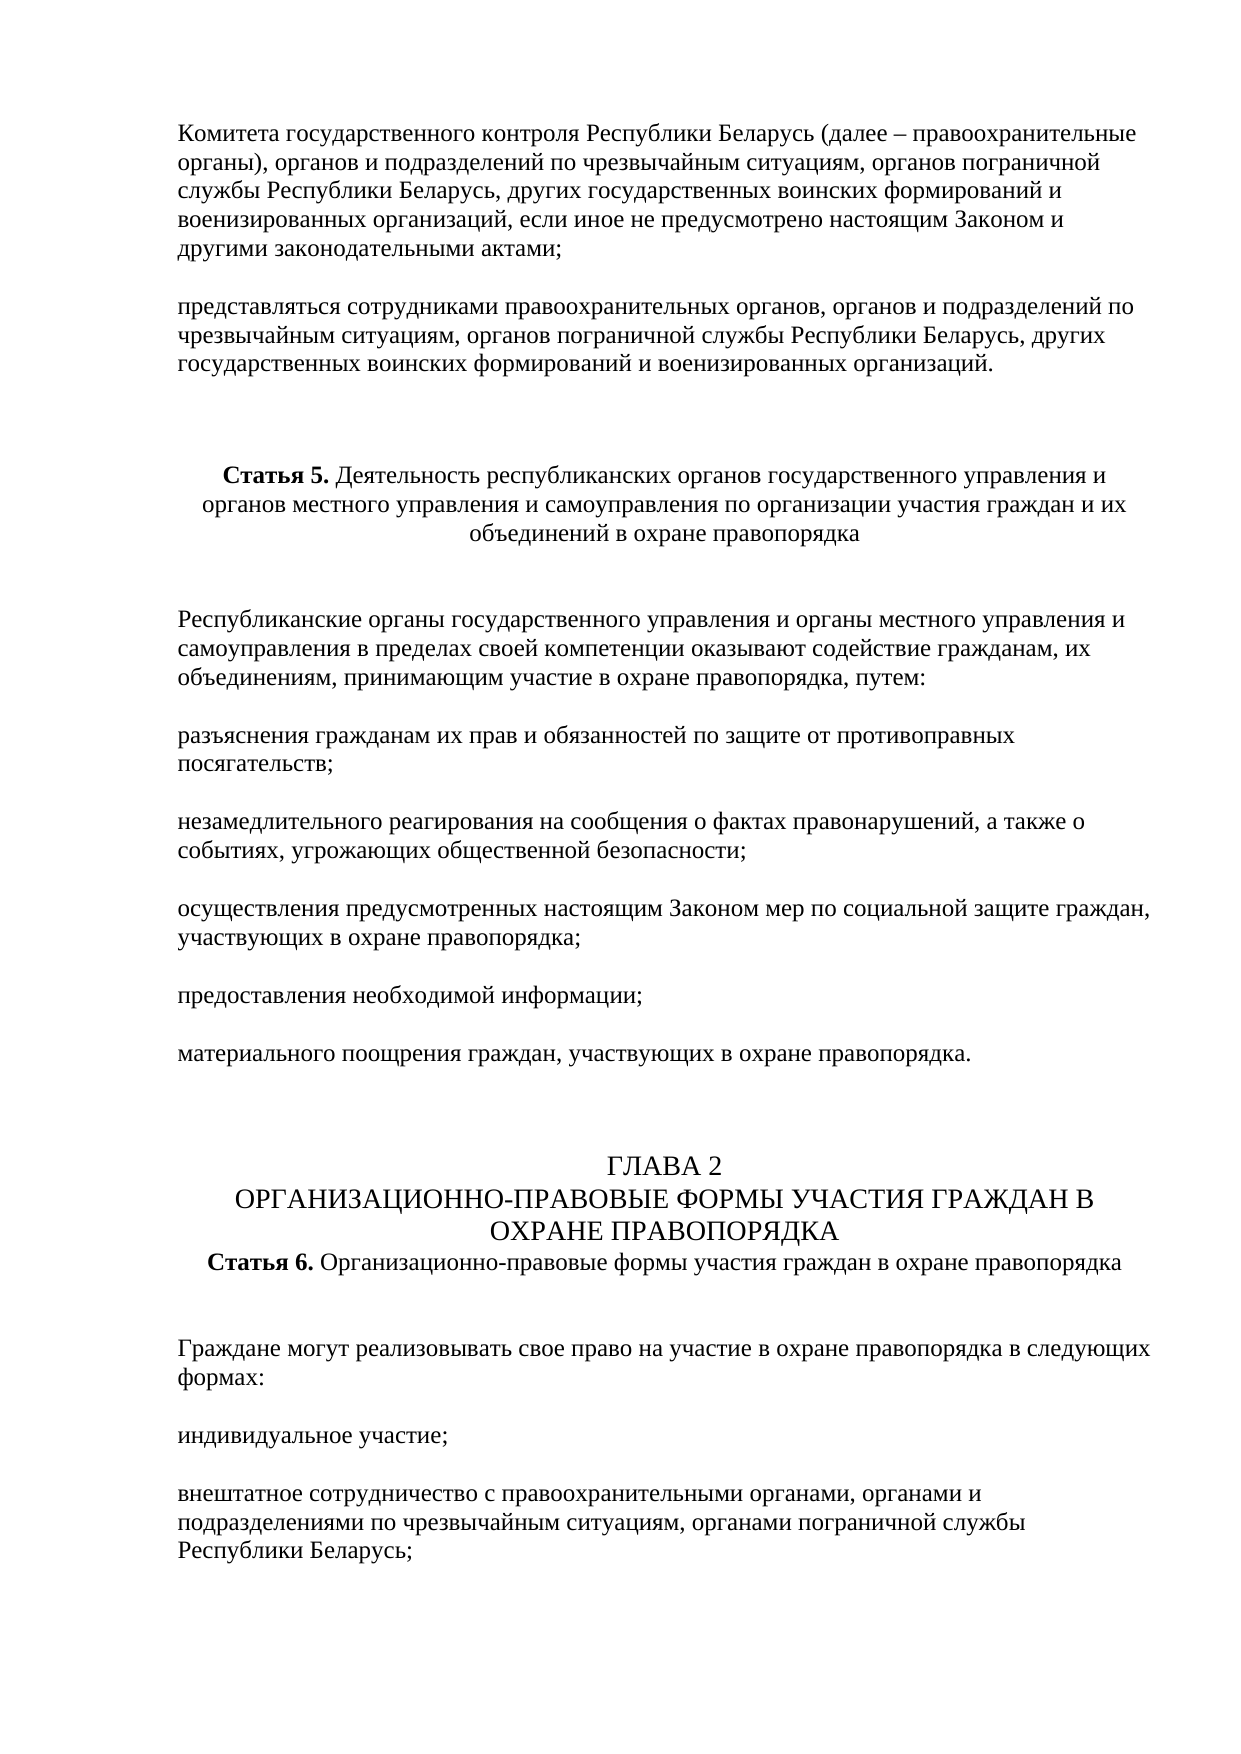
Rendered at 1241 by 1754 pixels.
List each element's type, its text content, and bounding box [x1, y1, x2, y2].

text осуществления предусмотренных настоящим Законом мер по социальной защите граждан, участвующих в охране правопорядка; [177, 893, 1152, 951]
text предоставления необходимой информации; [177, 980, 1152, 1008]
text Граждане могут реализовывать свое право на участие в охране правопорядка в следующих формах: [177, 1333, 1152, 1391]
text материального поощрения граждан, участвующих в охране правопорядка. [177, 1038, 1152, 1066]
text Статья 6. Организационно-правовые формы участия граждан в охране правопорядка [177, 1247, 1152, 1275]
text Статья 5. Деятельность республиканских органов государственного управления и органов местного управления и самоуправления по организации участия граждан и их объединений в охране правопорядка [177, 460, 1152, 546]
text Республиканские органы государственного управления и органы местного управления и самоуправления в пределах своей компетенции оказывают содействие гражданам, их объединениям, принимающим участие в охране правопорядка, путем: [177, 604, 1152, 691]
text ГЛАВА 2 ОРГАНИЗАЦИОННО-ПРАВОВЫЕ ФОРМЫ УЧАСТИЯ ГРАЖДАН В ОХРАНЕ ПРАВОПОРЯДКА [177, 1149, 1152, 1247]
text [177, 118, 1152, 262]
text разъяснения гражданам их прав и обязанностей по защите от противоправных посягательств; [177, 720, 1152, 777]
text незамедлительного реагирования на сообщения о фактах правонарушений, а также о событиях, угрожающих общественной безопасности; [177, 806, 1152, 864]
text внештатное сотрудничество с правоохранительными органами, органами и подразделениями по чрезвычайным ситуациям, органами пограничной службы Республики Беларусь; [177, 1478, 1152, 1564]
text представляться сотрудниками правоохранительных органов, органов и подразделений по чрезвычайным ситуациям, органов пограничной службы Республики Беларусь, других государственных воинских формирований и военизированных организаций. [177, 291, 1152, 377]
text индивидуальное участие; [177, 1420, 1152, 1449]
